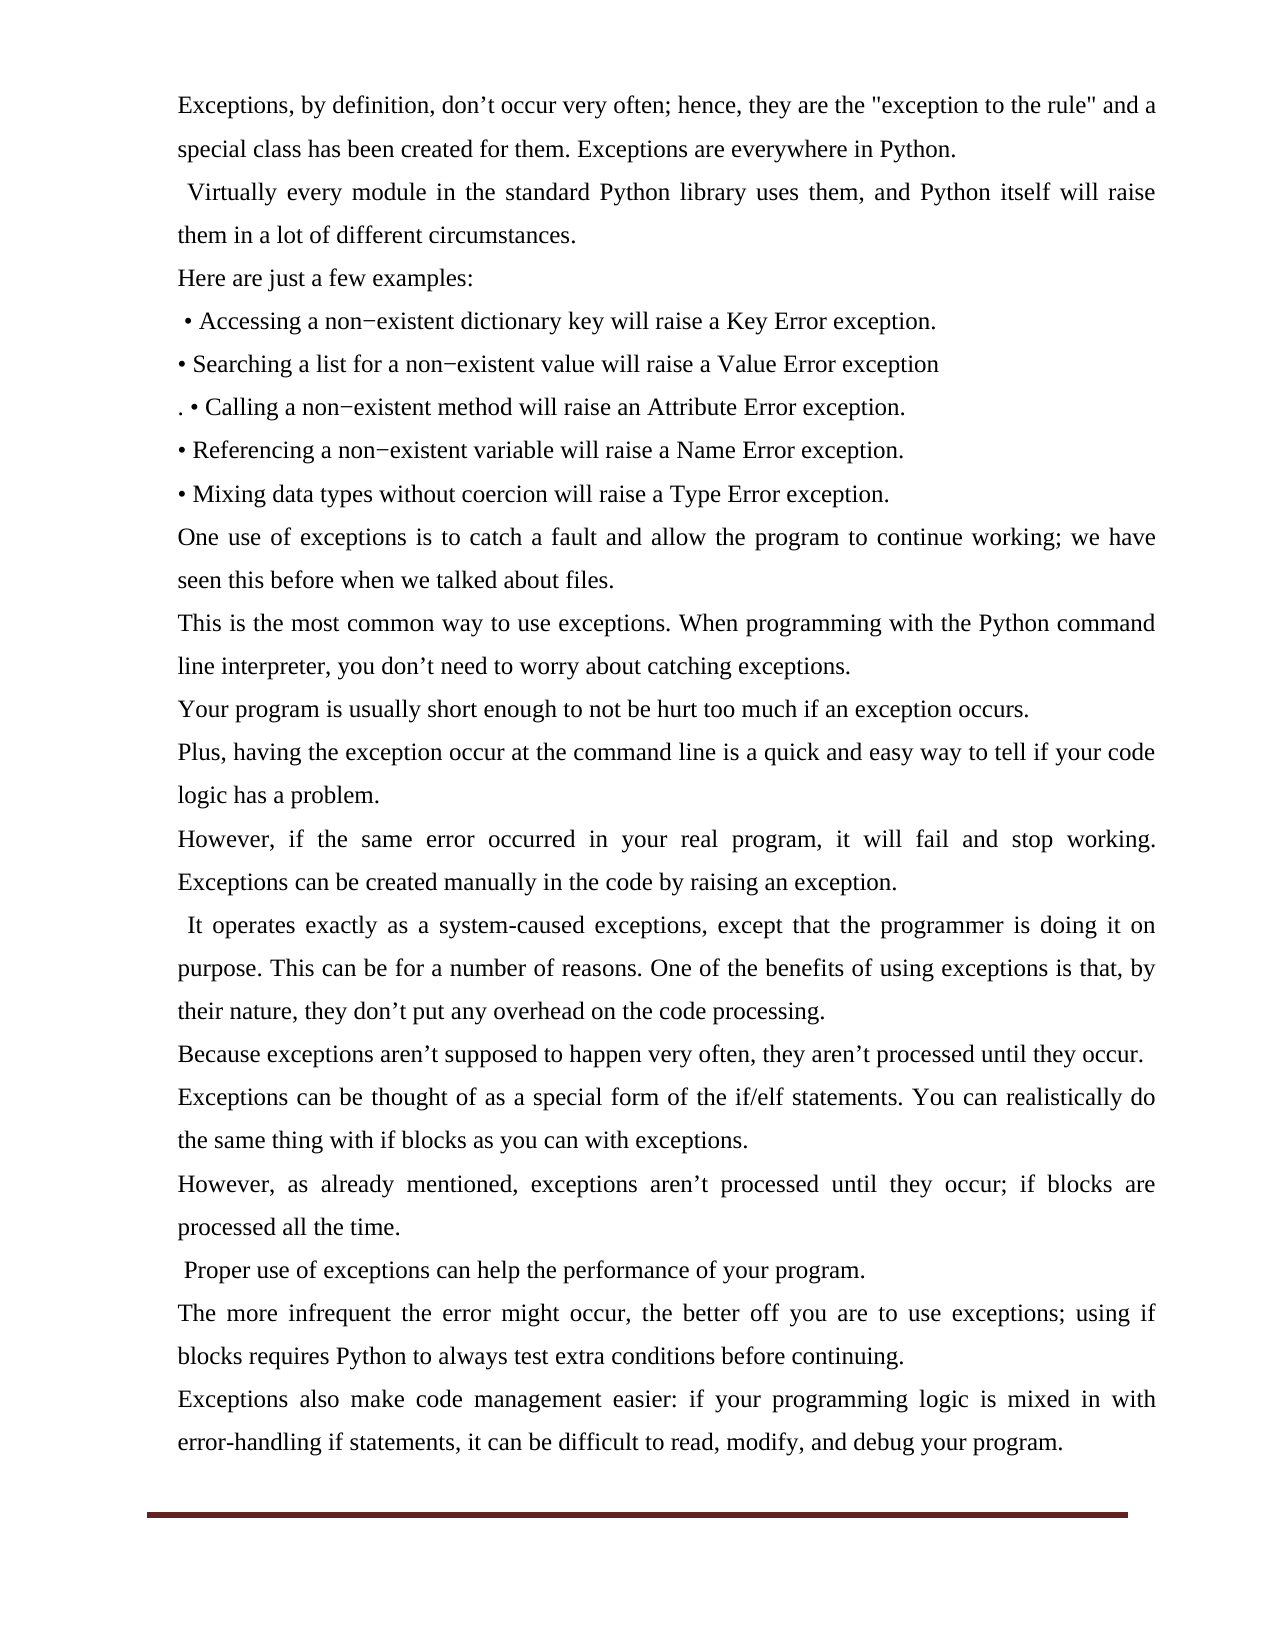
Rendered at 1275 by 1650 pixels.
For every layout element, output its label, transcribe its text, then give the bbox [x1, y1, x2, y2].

text • Searching a list for a non−existent value will raise a Value Error exception [177, 349, 1157, 378]
text • Referencing a non−existent variable will raise a Name Error exception. [177, 436, 1157, 464]
text However, if the same error occurred in your real program, it will fail and stop working. Exceptions can be created manually in the code by raising an exception. [177, 824, 1157, 896]
text Exceptions can be thought of as a special form of the if/elf statements. You can realistically do the same thing with if blocks as you can with exceptions. [177, 1082, 1157, 1154]
text However, as already mentioned, exceptions aren’t processed until they occur; if blocks are processed all the time. [177, 1169, 1157, 1241]
text Plus, having the exception occur at the command line is a quick and easy way to tell if your code logic has a problem. [177, 737, 1157, 809]
text . • Calling a non−existent method will raise an Attribute Error exception. [177, 392, 1157, 421]
text Virtually every module in the standard Python library uses them, and Python itself will raise them in a lot of different circumstances. [177, 177, 1157, 249]
text • Accessing a non−existent dictionary key will raise a Key Error exception. [177, 306, 1157, 335]
text Exceptions also make code management easier: if your programming logic is mixed in with error-handling if statements, it can be difficult to read, modify, and debug your program. [177, 1384, 1157, 1456]
text The more infrequent the error might occur, the better off you are to use exceptions; using if blocks requires Python to always test extra conditions before continuing. [177, 1298, 1157, 1370]
text One use of exceptions is to catch a fault and allow the program to continue working; we have seen this before when we talked about files. [177, 522, 1157, 594]
text It operates exactly as a system-caused exceptions, except that the programmer is doing it on purpose. This can be for a number of reasons. One of the benefits of using exceptions is that, by their nature, they don’t put any overhead on the code processing. [177, 910, 1157, 1025]
text Because exceptions aren’t supposed to happen very often, they aren’t processed until they occur. [177, 1039, 1157, 1068]
text Exceptions, by definition, don’t occur very often; hence, they are the "exception to the rule" and a special class has been created for them. Exceptions are everywhere in Python. [177, 91, 1157, 162]
text Your program is usually short enough to not be hurt too much if an exception occurs. [177, 694, 1157, 723]
text • Mixing data types without coercion will raise a Type Error exception. [177, 479, 1157, 507]
text Here are just a few examples: [177, 263, 1157, 292]
text Proper use of exceptions can help the performance of your program. [177, 1255, 1157, 1284]
text This is the most common way to use exceptions. When programming with the Python command line interpreter, you don’t need to worry about catching exceptions. [177, 608, 1157, 680]
